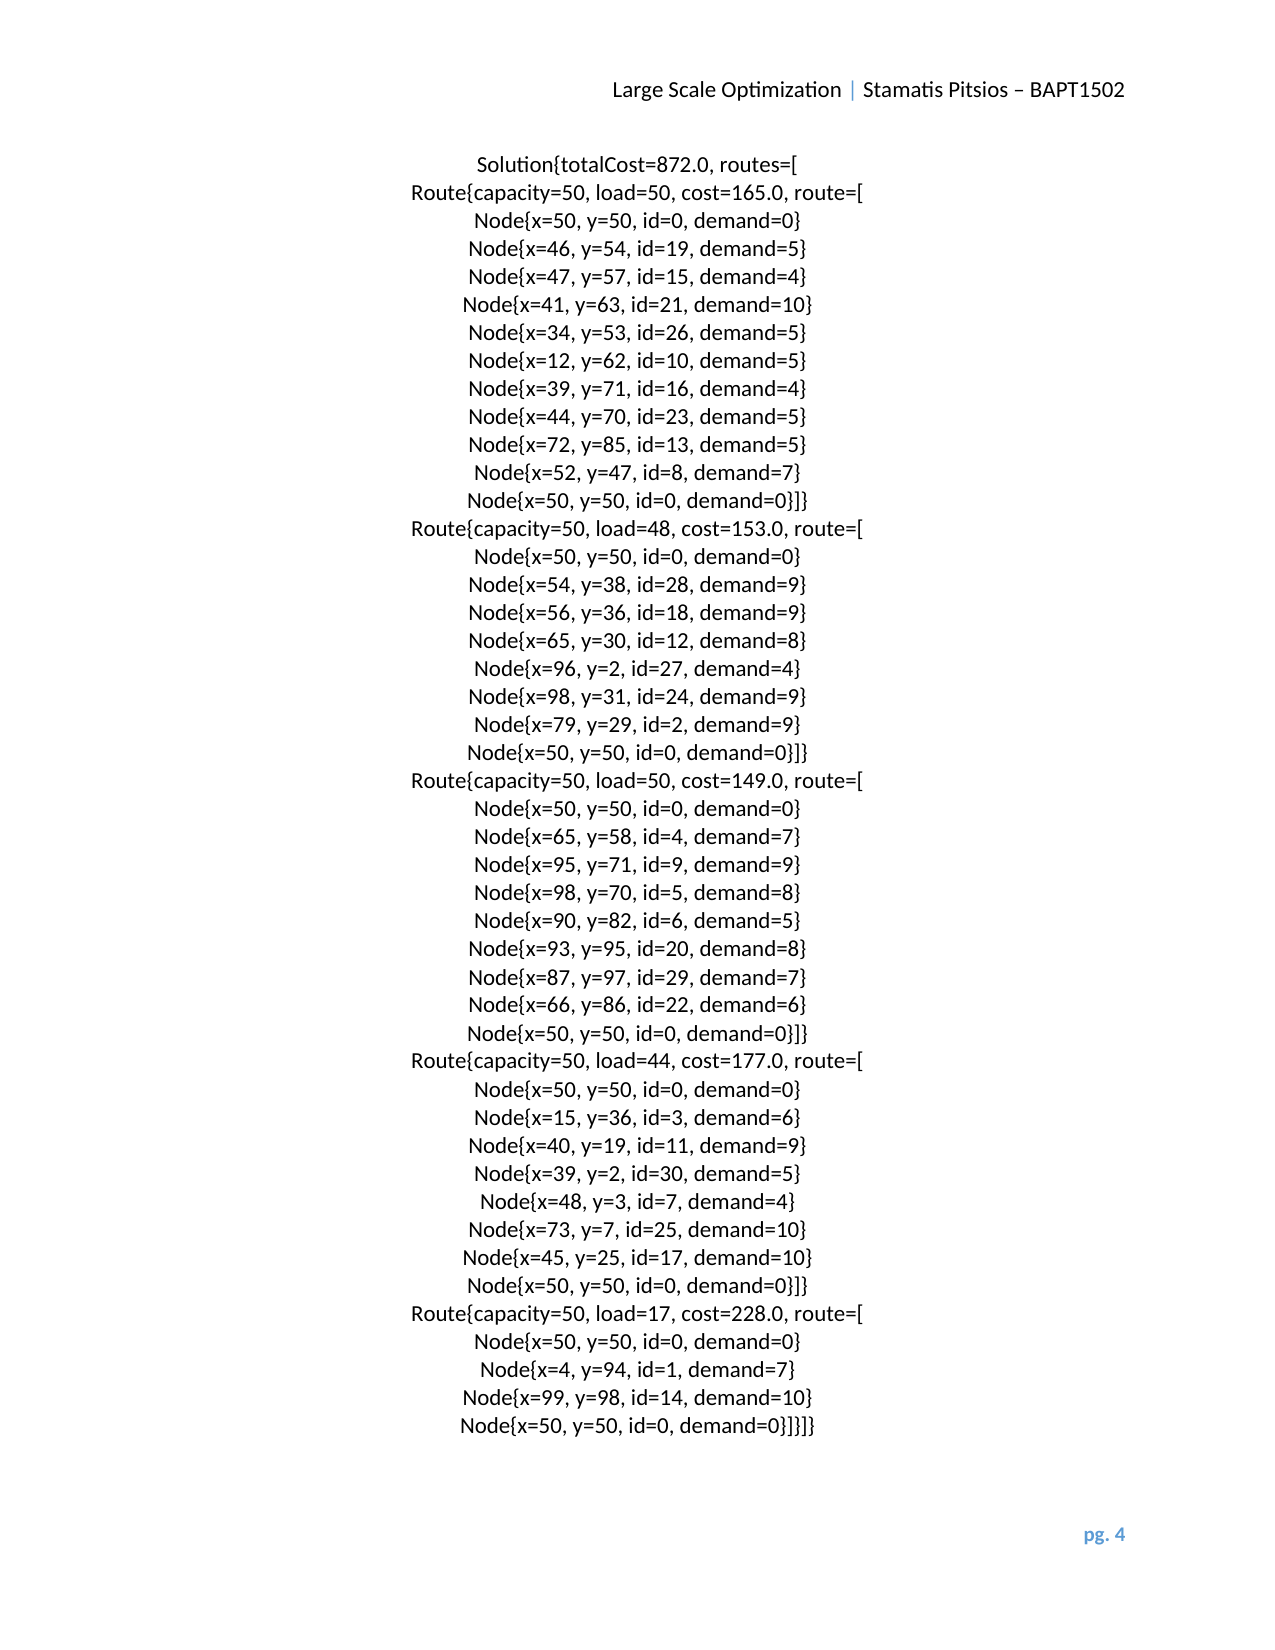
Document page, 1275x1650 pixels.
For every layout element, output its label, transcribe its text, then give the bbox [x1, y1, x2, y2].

text Node{x=65, y=30, id=12, demand=8} [150, 626, 1125, 654]
text Node{x=45, y=25, id=17, demand=10} [150, 1243, 1125, 1271]
text Node{x=39, y=71, id=16, demand=4} [150, 374, 1125, 402]
text Node{x=99, y=98, id=14, demand=10} [150, 1383, 1125, 1411]
text Node{x=40, y=19, id=11, demand=9} [150, 1131, 1125, 1159]
text Node{x=39, y=2, id=30, demand=5} [150, 1159, 1125, 1187]
text Route{capacity=50, load=44, cost=177.0, route=[ [150, 1047, 1125, 1075]
text Node{x=50, y=50, id=0, demand=0} [150, 794, 1125, 822]
text Node{x=98, y=70, id=5, demand=8} [150, 878, 1125, 907]
text Node{x=41, y=63, id=21, demand=10} [150, 290, 1125, 318]
text Node{x=65, y=58, id=4, demand=7} [150, 822, 1125, 851]
text Node{x=50, y=50, id=0, demand=0}]} [150, 486, 1125, 514]
text Node{x=54, y=38, id=28, demand=9} [150, 570, 1125, 598]
text Node{x=56, y=36, id=18, demand=9} [150, 598, 1125, 626]
text Node{x=73, y=7, id=25, demand=10} [150, 1215, 1125, 1243]
text Node{x=44, y=70, id=23, demand=5} [150, 402, 1125, 430]
text Node{x=50, y=50, id=0, demand=0} [150, 206, 1125, 234]
text Node{x=4, y=94, id=1, demand=7} [150, 1355, 1125, 1383]
text Node{x=50, y=50, id=0, demand=0}]} [150, 738, 1125, 766]
text Node{x=50, y=50, id=0, demand=0} [150, 542, 1125, 570]
text Route{capacity=50, load=48, cost=153.0, route=[ [150, 514, 1125, 542]
text Node{x=93, y=95, id=20, demand=8} [150, 934, 1125, 963]
text Node{x=95, y=71, id=9, demand=9} [150, 851, 1125, 878]
text Node{x=15, y=36, id=3, demand=6} [150, 1103, 1125, 1131]
text Node{x=47, y=57, id=15, demand=4} [150, 262, 1125, 290]
text Node{x=52, y=47, id=8, demand=7} [150, 458, 1125, 486]
text Node{x=50, y=50, id=0, demand=0} [150, 1327, 1125, 1355]
text Route{capacity=50, load=50, cost=149.0, route=[ [150, 766, 1125, 794]
text Node{x=34, y=53, id=26, demand=5} [150, 318, 1125, 346]
text Node{x=72, y=85, id=13, demand=5} [150, 430, 1125, 458]
text Node{x=66, y=86, id=22, demand=6} [150, 991, 1125, 1019]
text Node{x=79, y=29, id=2, demand=9} [150, 710, 1125, 738]
text Node{x=50, y=50, id=0, demand=0}]}]} [150, 1411, 1125, 1439]
text Node{x=12, y=62, id=10, demand=5} [150, 346, 1125, 374]
text Route{capacity=50, load=50, cost=165.0, route=[ [150, 178, 1125, 206]
text Node{x=50, y=50, id=0, demand=0} [150, 1075, 1125, 1103]
text Node{x=46, y=54, id=19, demand=5} [150, 234, 1125, 262]
text Node{x=87, y=97, id=29, demand=7} [150, 963, 1125, 991]
text Route{capacity=50, load=17, cost=228.0, route=[ [150, 1299, 1125, 1327]
text Node{x=48, y=3, id=7, demand=4} [150, 1187, 1125, 1215]
text Node{x=90, y=82, id=6, demand=5} [150, 907, 1125, 934]
text Node{x=50, y=50, id=0, demand=0}]} [150, 1019, 1125, 1047]
text Node{x=50, y=50, id=0, demand=0}]} [150, 1271, 1125, 1299]
text Solution{totalCost=872.0, routes=[ [150, 150, 1125, 178]
text Node{x=98, y=31, id=24, demand=9} [150, 682, 1125, 710]
text Node{x=96, y=2, id=27, demand=4} [150, 654, 1125, 682]
